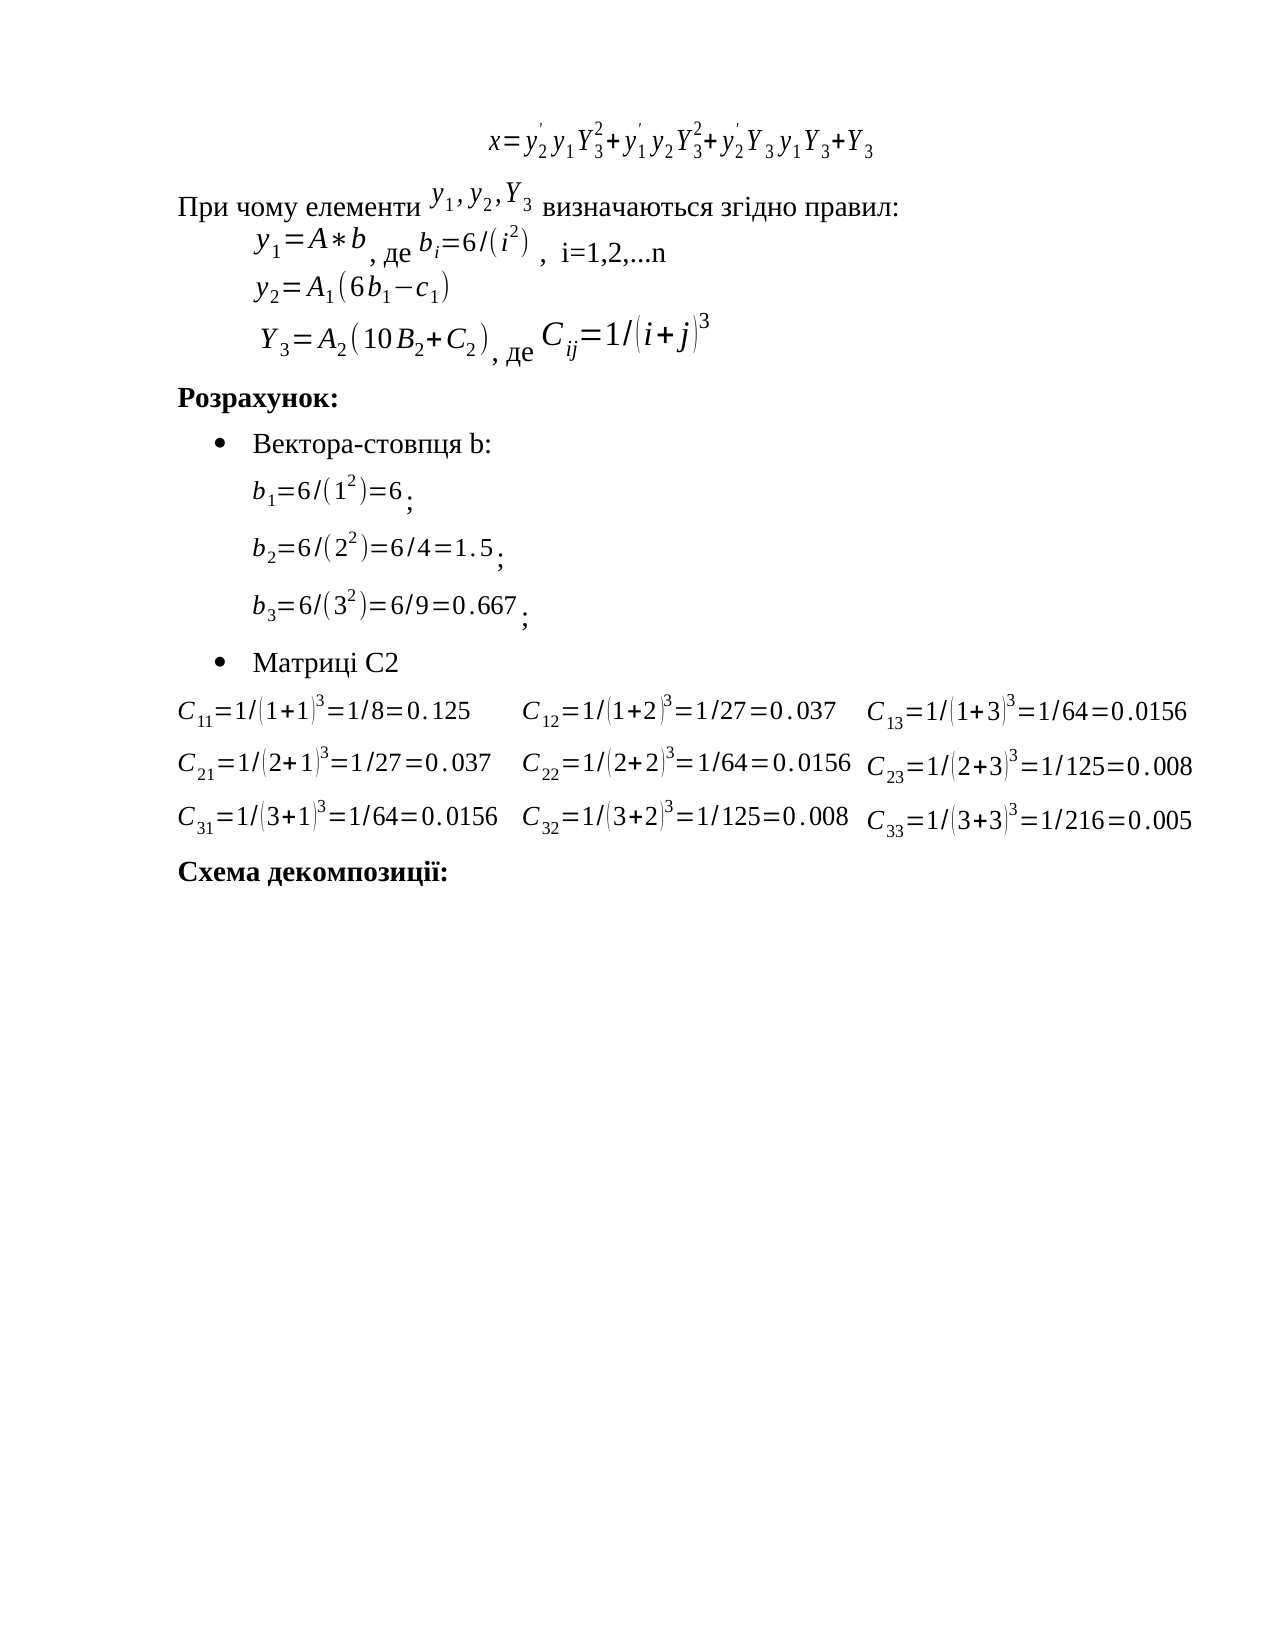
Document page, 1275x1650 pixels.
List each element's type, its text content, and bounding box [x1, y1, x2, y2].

text ; [177, 586, 1186, 632]
text ; [177, 472, 1186, 517]
text Схема декомпозиції: [177, 854, 1186, 888]
list Вектора-стовпця b: [215, 426, 1186, 459]
text ; [177, 529, 1186, 574]
text , де [177, 309, 1186, 367]
text Розрахунок: [177, 380, 1186, 413]
text При чому елементи визначаються згідно правил: [177, 176, 1186, 222]
text , де , і=1,2,...n [177, 222, 1186, 269]
list Матриці С2 [215, 645, 1186, 679]
